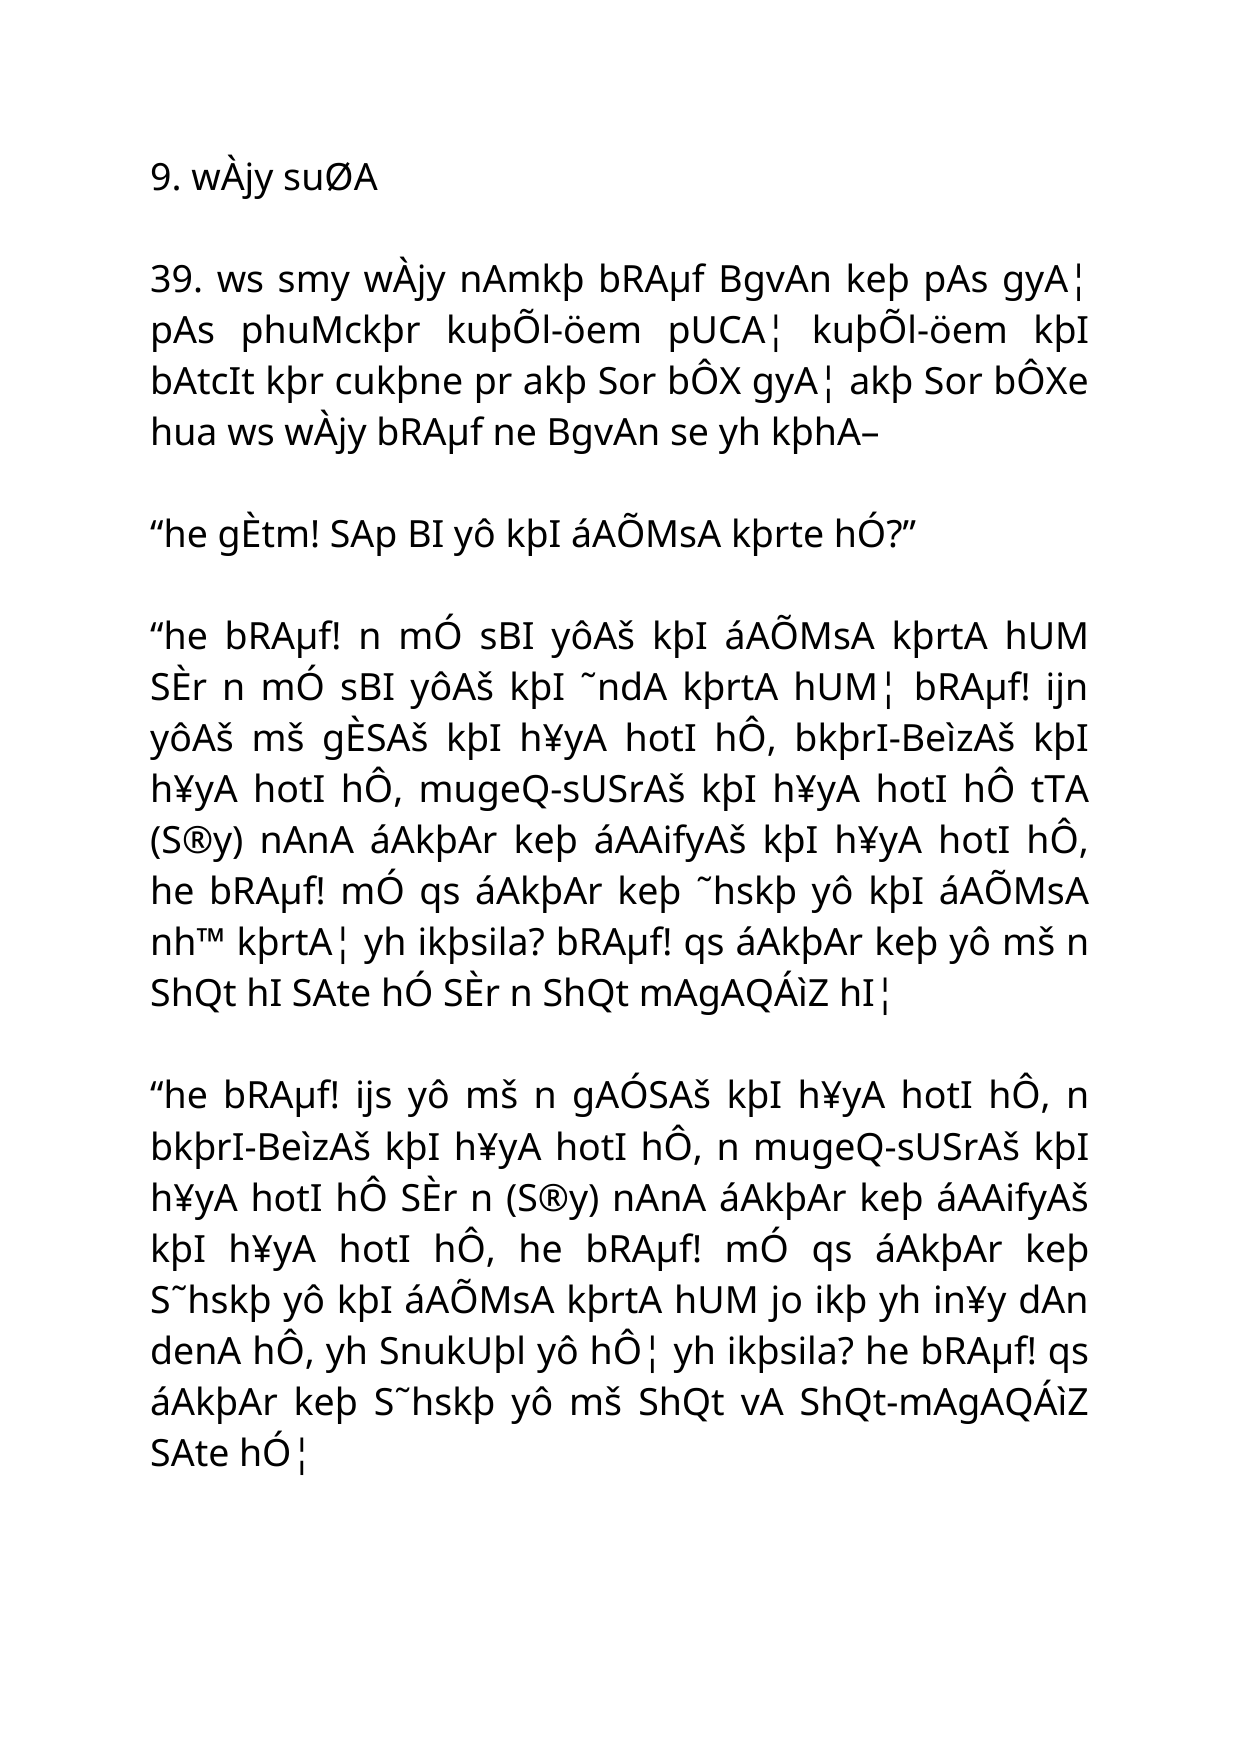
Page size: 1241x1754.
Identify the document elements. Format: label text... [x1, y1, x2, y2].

text “he gÈtm! SAp BI yô kþI áAÕMsA kþrte hÓ?” [150, 507, 1090, 558]
text “he bRAµf! ijs yô mš n gAÓSAš kþI h¥yA hotI hÔ, n bkþrI-BeìzAš kþI h¥yA hotI hÔ, n mugeQ-sUSrAš kþI h¥yA hotI hÔ SÈr n (S®y) nAnA áAkþAr keþ áAAifyAš kþI h¥yA hotI hÔ, he bRAµf! mÓ qs áAkþAr keþ S˜hskþ yô kþI áAÕMsA kþrtA hUM jo ikþ yh in¥y dAn denA hÔ, yh SnukUþl yô hÔ¦ yh ikþsila? he bRAµf! qs áAkþAr keþ S˜hskþ yô mš ShQt vA ShQt-mAgAQÁìZ SAte hÓ¦ [150, 1069, 1090, 1477]
text “he bRAµf! n mÓ sBI yôAš kþI áAÕMsA kþrtA hUM SÈr n mÓ sBI yôAš kþI ˜ndA kþrtA hUM¦ bRAµf! ijn yôAš mš gÈSAš kþI h¥yA hotI hÔ, bkþrI-BeìzAš kþI h¥yA hotI hÔ, mugeQ-sUSrAš kþI h¥yA hotI hÔ tTA (S®y) nAnA áAkþAr keþ áAAifyAš kþI h¥yA hotI hÔ, he bRAµf! mÓ qs áAkþAr keþ ˜hskþ yô kþI áAÕMsA nh™ kþrtA¦ yh ikþsila? bRAµf! qs áAkþAr keþ yô mš n ShQt hI SAte hÓ SÈr n ShQt mAgAQÁìZ hI¦ [150, 609, 1090, 1018]
text 39. ws smy wÀjy nAmkþ bRAµf BgvAn keþ pAs gyA¦ pAs phuMckþr kuþÕl-öem pUCA¦ kuþÕl-öem kþI bAtcIt kþr cukþne pr akþ Sor bÔX gyA¦ akþ Sor bÔXe hua ws wÀjy bRAµf ne BgvAn se yh kþhA– [150, 252, 1090, 456]
text 9. wÀjy suØA [150, 150, 1090, 201]
